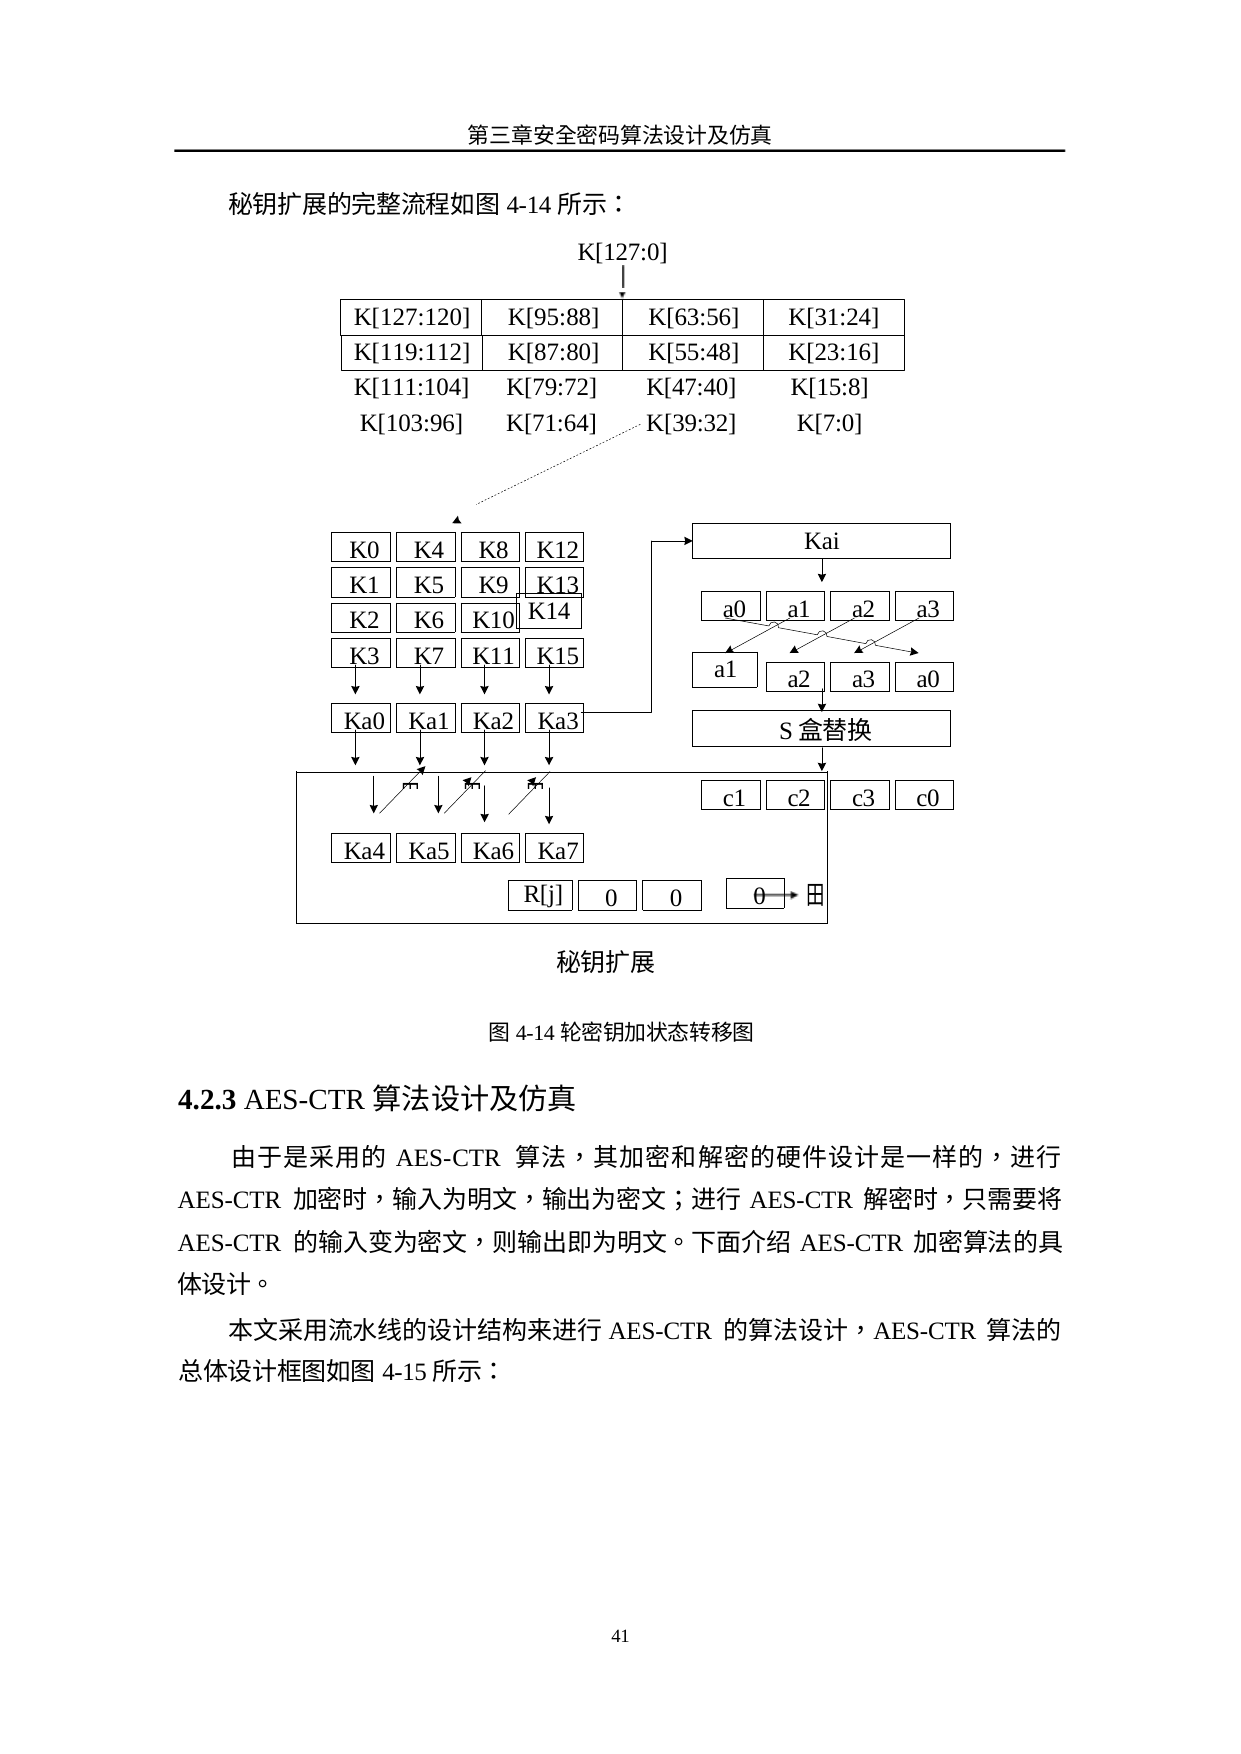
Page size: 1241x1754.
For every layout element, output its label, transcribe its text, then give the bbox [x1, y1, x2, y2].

text 图 4-14 轮密钥加状态转移图 [488, 1018, 1066, 1046]
table_header K14 [517, 594, 581, 628]
text 41 [611, 1629, 1066, 1646]
text 4.2.3 AES-CTR 算法设计及仿真 [178, 1080, 1066, 1116]
table_header Kai [693, 524, 950, 558]
text K[111:104] K[79:72] K[47:40] K[15:8] [340, 378, 1066, 400]
picture [753, 891, 800, 900]
picture [174, 148, 1067, 152]
table_header [474, 773, 827, 850]
text K[119:112] K[87:80] K[55:48] K[23:16] [353, 343, 1066, 365]
table_header a1 [693, 653, 757, 686]
text 秘钥扩展 [556, 947, 1066, 978]
table_header [297, 773, 473, 850]
text K[127:120] K[95:88] K[63:56] K[31:24] [353, 308, 1066, 330]
table_header S盒替换 [693, 711, 950, 746]
table_cell 田 [297, 850, 827, 922]
text 由于是采用的 AES-CTR 算法，其加密和解密的硬件设计是一样的，进行 AES-CTR 加密时，输入为明文，输出为密文；进行 AES-CTR 解密时，只需要将 AES-CTR 的输入变为密文，则输出即为明文。下面介绍 AES-CTR 加密算法的具 体设计。 [177, 1139, 1063, 1301]
text 秘钥扩展的完整流程如图 4-14 所示： [228, 189, 1066, 220]
text K[127:0] [552, 243, 1066, 265]
text K[103:96] K[71:64] K[39:32] K[7:0] [340, 414, 1066, 436]
text 本文采用流水线的设计结构来进行 AES-CTR 的算法设计，AES-CTR 算法的 总体设计框图如图 4-15 所示： [178, 1313, 1063, 1388]
picture [618, 292, 627, 299]
